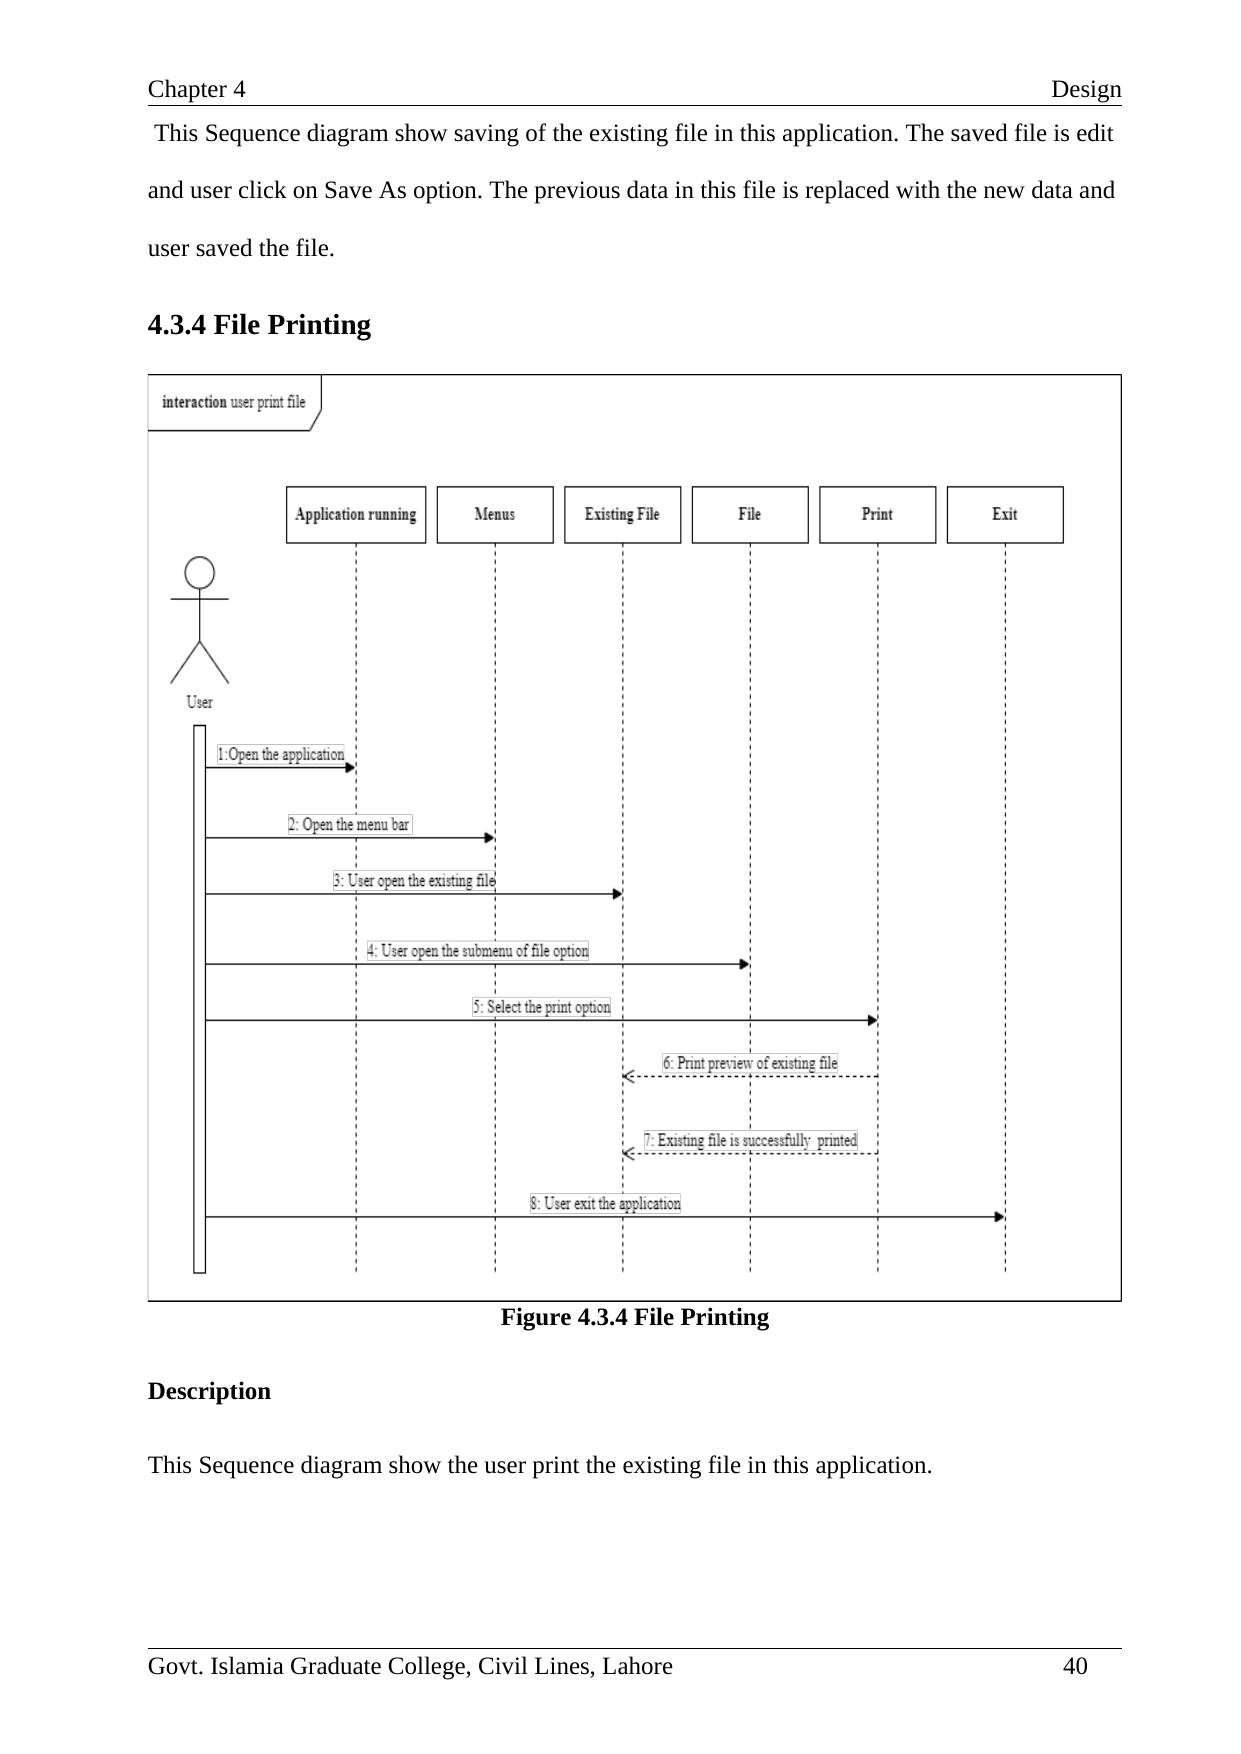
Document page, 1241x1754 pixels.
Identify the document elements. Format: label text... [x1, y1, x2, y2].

text Figure 4.3.4 File Printing [148, 1302, 1122, 1331]
picture [147, 374, 1122, 1302]
text This Sequence diagram show saving of the existing file in this application. The saved file is edit and user click on Save As option. The previous data in this file is replaced with the new data and user saved the file. [148, 118, 1122, 262]
text Description [148, 1376, 1122, 1405]
text 4.3.4 File Printing [148, 307, 1122, 341]
text This Sequence diagram show the user print the existing file in this application. [148, 1450, 1122, 1479]
